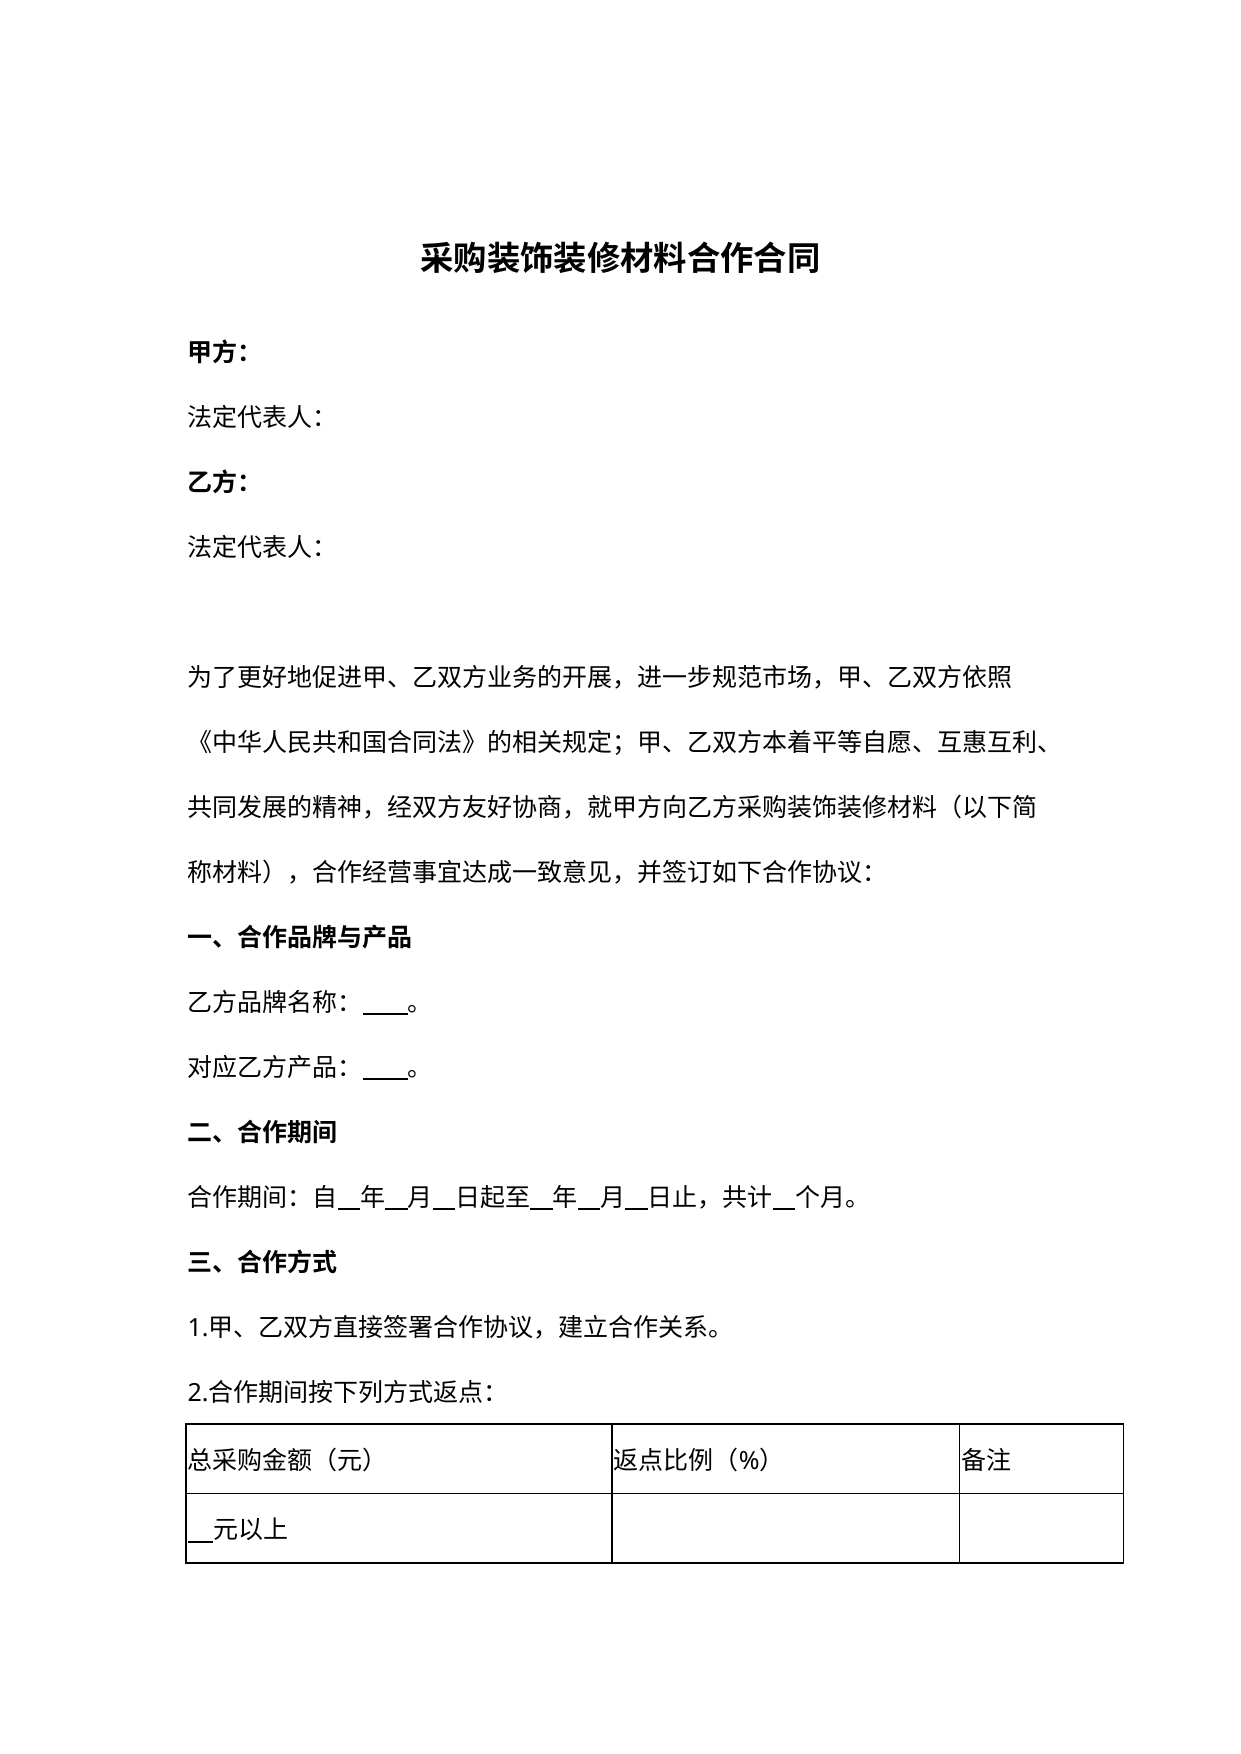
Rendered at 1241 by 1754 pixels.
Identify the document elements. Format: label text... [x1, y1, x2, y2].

subtitle 一、合作品牌与产品 [187, 903, 1053, 968]
text 1.甲、乙双方直接签署合作协议，建立合作关系。 [187, 1293, 1053, 1358]
table_cell 元以上 [187, 1494, 611, 1562]
table_header 返点比例（%） [613, 1425, 959, 1492]
table_cell [960, 1494, 1123, 1562]
subtitle 二、合作期间 [187, 1098, 1053, 1163]
text 法定代表人： [187, 513, 1053, 578]
text 合作期间：自 年 月 日起至 年 月 日止，共计 个月。 [187, 1163, 1053, 1228]
text 乙方品牌名称： 。 [187, 968, 1053, 1033]
table_header 备注 [960, 1425, 1123, 1492]
text 甲方： [187, 318, 1053, 383]
subtitle 三、合作方式 [187, 1228, 1053, 1293]
table_header 总采购金额（元） [187, 1425, 611, 1492]
subtitle 采购装饰装修材料合作合同 [187, 224, 1053, 289]
text 法定代表人： [187, 383, 1053, 448]
text 对应乙方产品： 。 [187, 1033, 1053, 1098]
table_cell [613, 1494, 959, 1562]
text 2.合作期间按下列方式返点： [187, 1358, 1053, 1423]
text 为了更好地促进甲、乙双方业务的开展，进一步规范市场，甲、乙双方依照《中华人民共和国合同法》的相关规定；甲、乙双方本着平等自愿、互惠互利、共同发展的精神，经双方友好协商，就甲方向乙方采购装饰装修材料（以下简称材料），合作经营事宜达成一致意见，并签订如下合作协议： [187, 643, 1053, 903]
text 乙方： [187, 448, 1053, 513]
